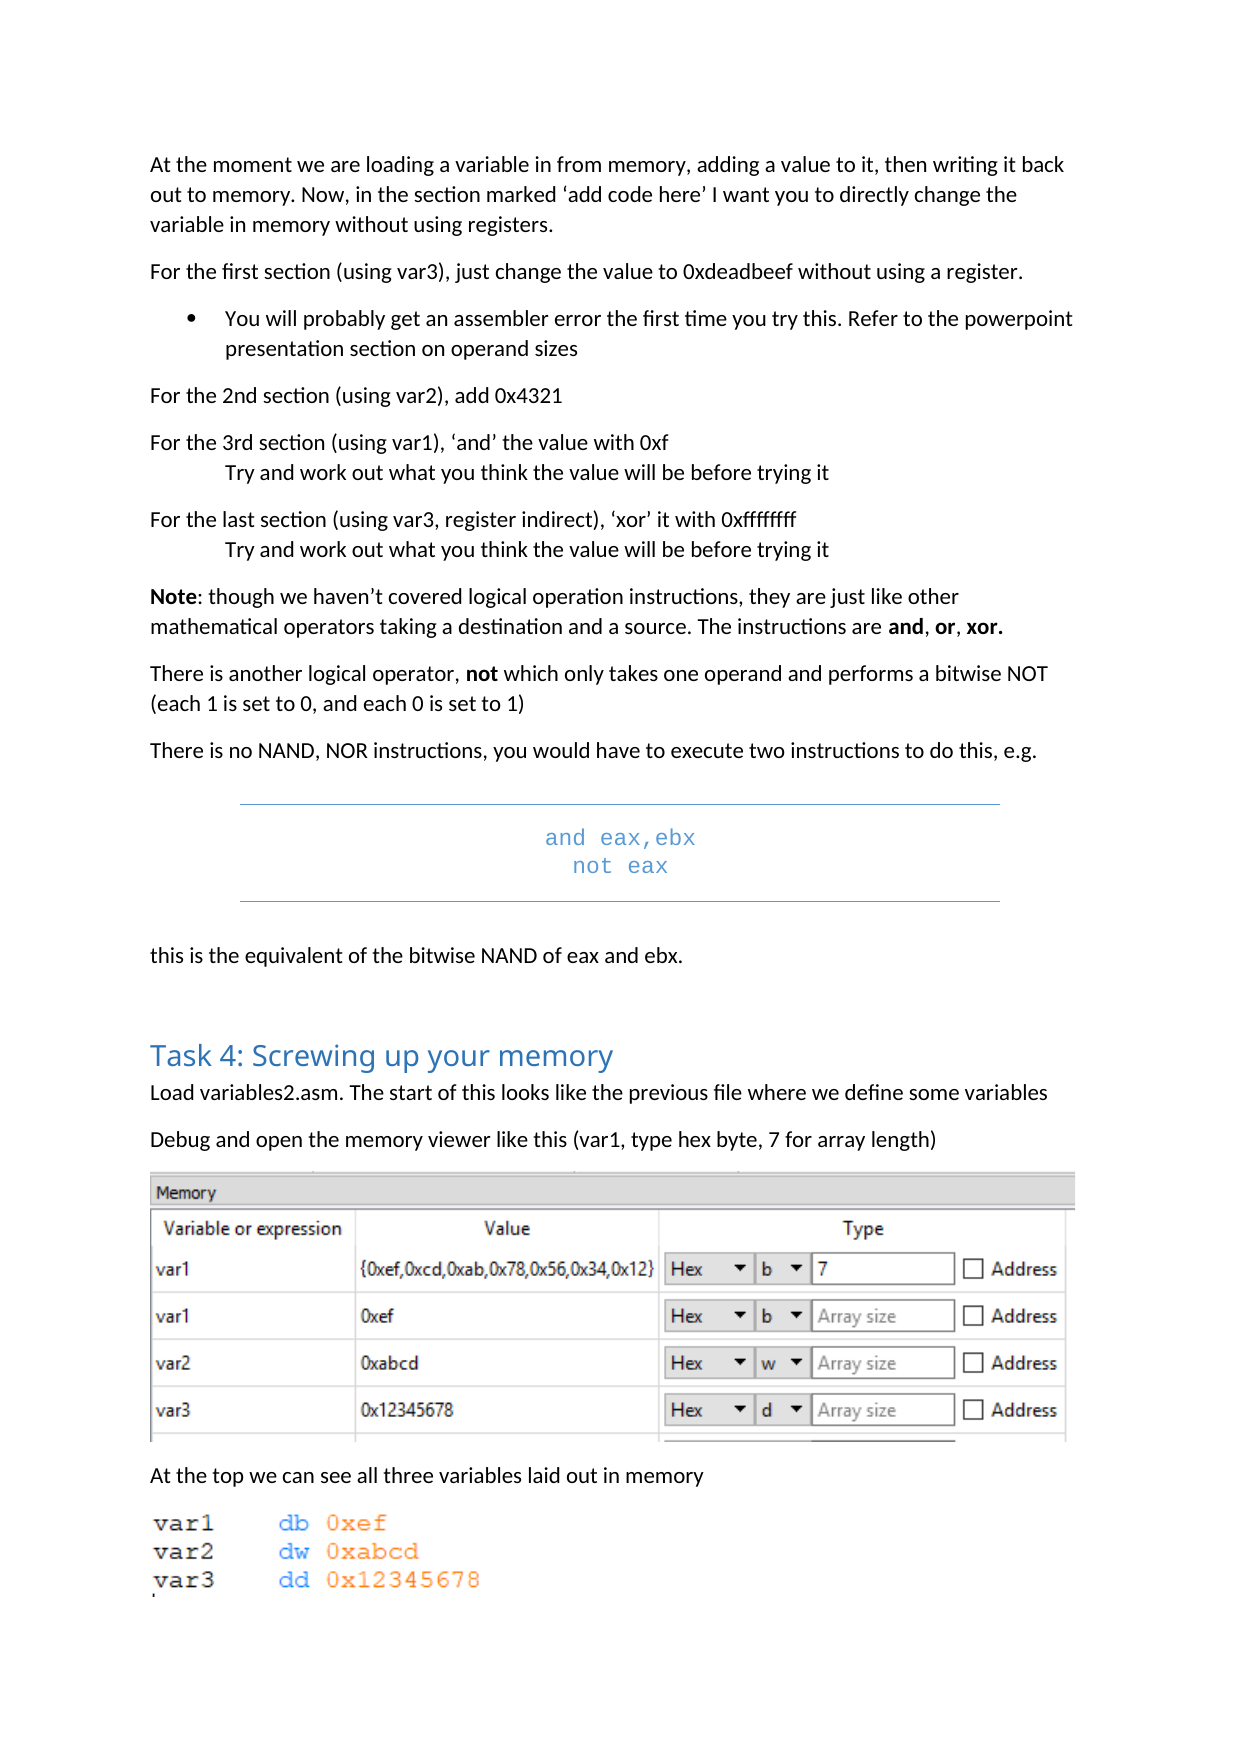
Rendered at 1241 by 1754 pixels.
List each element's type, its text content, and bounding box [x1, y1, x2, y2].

text this is the equivalent of the bitwise NAND of eax and ebx. [150, 941, 1090, 969]
list You will probably get an assembler error the first time you try this. Refer to the powerpoint presentation section on operand sizes [187, 304, 1090, 362]
text For the first section (using var3), just change the value to 0xdeadbeef without using a register. [150, 257, 1090, 285]
picture [150, 1507, 507, 1597]
text and eax,ebx not eax [240, 805, 1000, 901]
text For the 3rd section (using var1), ‘and’ the value with 0xf Try and work out what you think the value will be before trying it [150, 428, 1090, 486]
text There is no NAND, NOR instructions, you would have to execute two instructions to do this, e.g. [150, 736, 1090, 764]
text At the top we can see all three variables laid out in memory [150, 1461, 1090, 1489]
text Note: though we haven’t covered logical operation instructions, they are just like other mathematical operators taking a destination and a source. The instructions are and, or, xor. [150, 582, 1090, 641]
text For the 2nd section (using var2), add 0x4321 [150, 381, 1090, 409]
text There is another logical operator, not which only takes one operand and performs a bitwise NOT (each 1 is set to 0, and each 0 is set to 1) [150, 659, 1090, 718]
text At the moment we are loading a variable in from memory, adding a value to it, then writing it back out to memory. Now, in the section marked ‘add code here’ I want you to directly change the variable in memory without using registers. [150, 150, 1090, 238]
subtitle Task 4: Screwing up your memory [150, 1035, 1090, 1075]
text Load variables2.asm. The start of this looks like the previous file where we define some variables [150, 1078, 1090, 1106]
text For the last section (using var3, register indirect), ‘xor’ it with 0xffffffff Try and work out what you think the value will be before trying it [150, 505, 1090, 563]
picture [150, 1171, 1075, 1442]
text Debug and open the memory viewer like this (var1, type hex byte, 7 for array length) [150, 1125, 1090, 1153]
